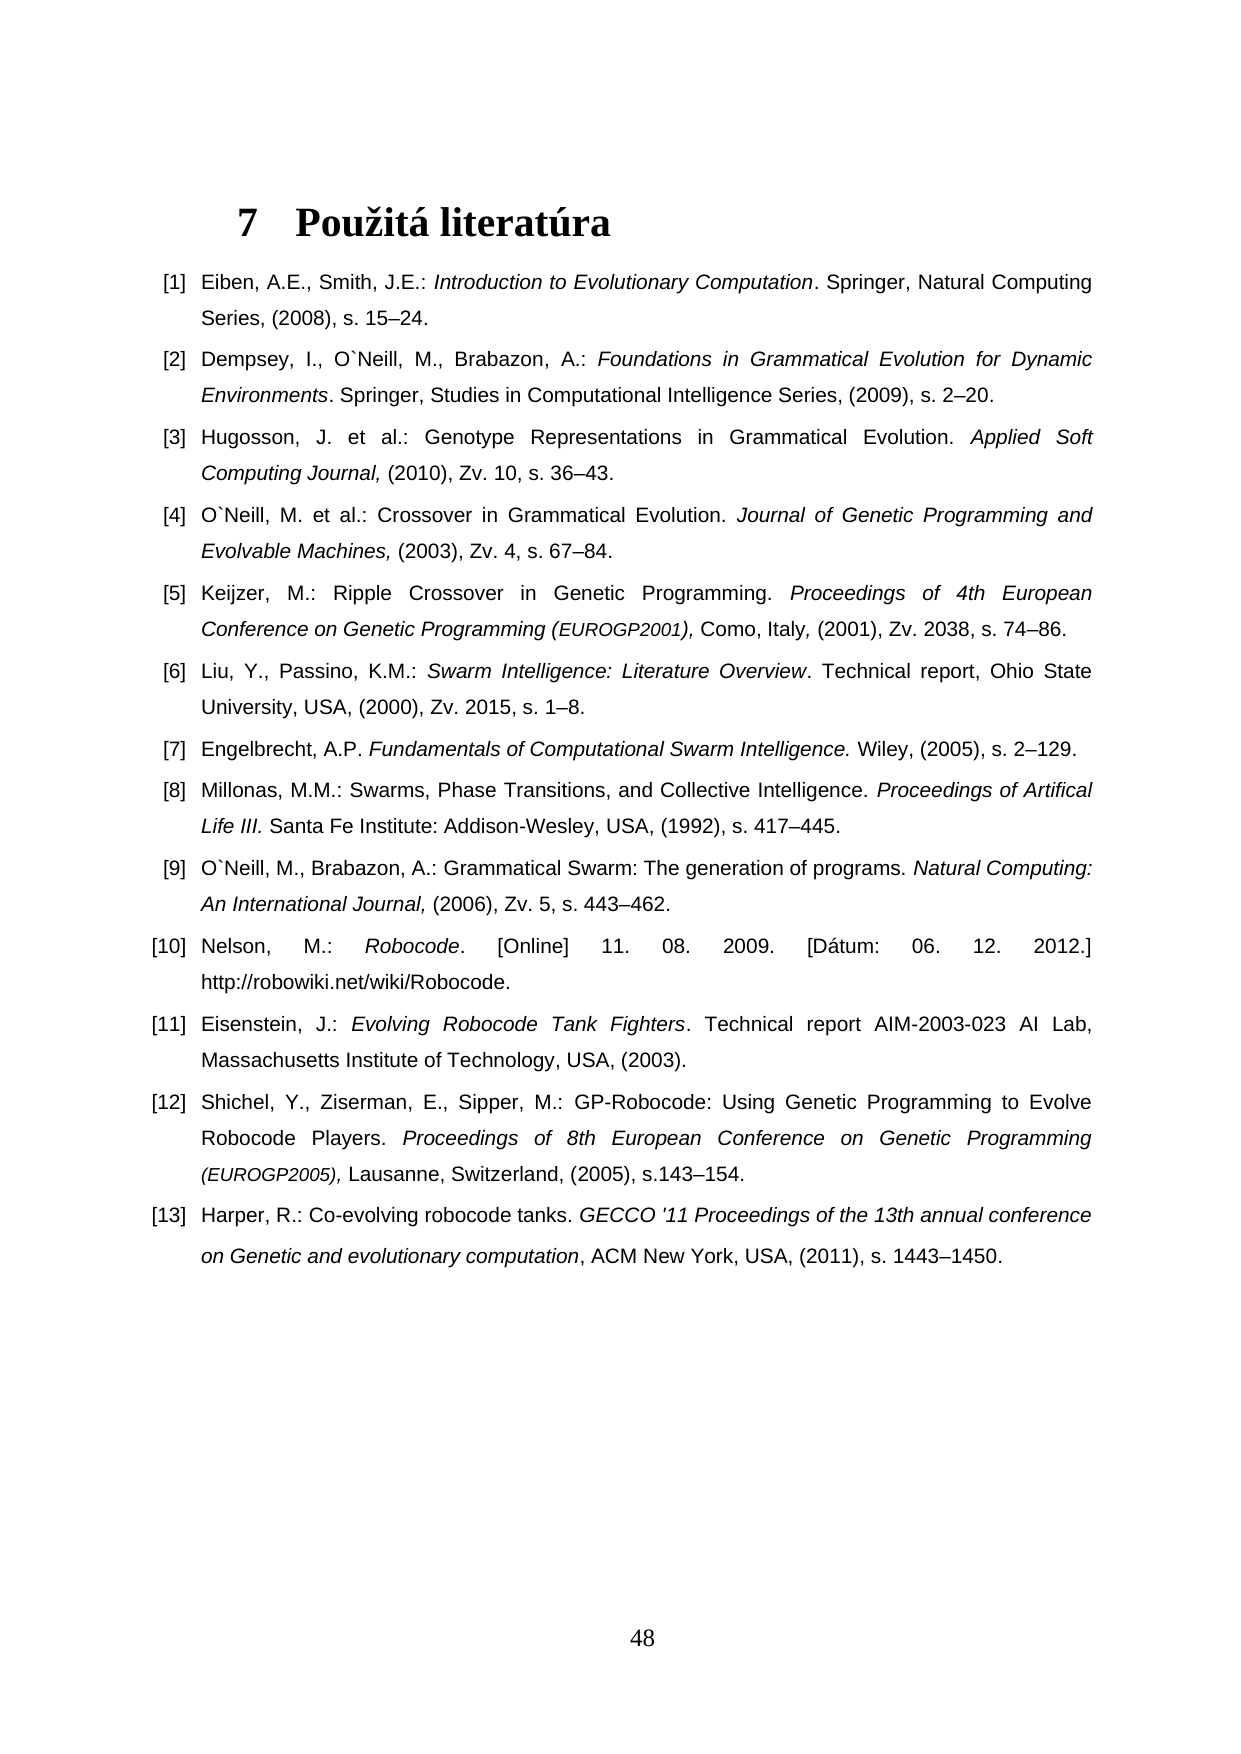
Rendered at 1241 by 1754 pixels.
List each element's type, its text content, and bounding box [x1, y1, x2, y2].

text Millonas, M.M.: Swarms, Phase Transitions, and Collective Intelligence. Proceedings of Artifical Life III. Santa Fe Institute: Addison-Wesley, USA, (1992), s. 417–445. [186, 778, 1093, 838]
text Eiben, A.E., Smith, J.E.: Introduction to Evolutionary Computation. Springer, Natural Computing Series, (2008), s. 15–24. [186, 269, 1093, 329]
text Liu, Y., Passino, K.M.: Swarm Intelligence: Literature Overview. Technical report, Ohio State University, USA, (2000), Zv. 2015, s. 1–8. [186, 658, 1093, 718]
text O`Neill, M. et al.: Crossover in Grammatical Evolution. Journal of Genetic Programming and Evolvable Machines, (2003), Zv. 4, s. 67–84. [186, 503, 1093, 563]
text O`Neill, M., Brabazon, A.: Grammatical Swarm: The generation of programs. Natural Computing: An International Journal, (2006), Zv. 5, s. 443–462. [186, 856, 1093, 916]
text Dempsey, I., O`Neill, M., Brabazon, A.: Foundations in Grammatical Evolution for Dynamic Environments. Springer, Studies in Computational Intelligence Series, (2009), s. 2–20. [186, 347, 1093, 407]
text Shichel, Y., Ziserman, E., Sipper, M.: GP-Robocode: Using Genetic Programming to Evolve Robocode Players. Proceedings of 8th European Conference on Genetic Programming (EUROGP2005), Lausanne, Switzerland, (2005), s.143–154. [186, 1089, 1093, 1185]
text Hugosson, J. et al.: Genotype Representations in Grammatical Evolution. Applied Soft Computing Journal, (2010), Zv. 10, s. 36–43. [186, 425, 1093, 485]
text Keijzer, M.: Ripple Crossover in Genetic Programming. Proceedings of 4th European Conference on Genetic Programming (EUROGP2001), Como, Italy, (2001), Zv. 2038, s. 74–86. [186, 581, 1093, 641]
text Engelbrecht, A.P. Fundamentals of Computational Swarm Intelligence. Wiley, (2005), s. 2–129. [186, 736, 1093, 760]
text Harper, R.: Co-evolving robocode tanks. GECCO '11 Proceedings of the 13th annual conference on Genetic and evolutionary computation, ACM New York, USA, (2011), s. 1443–1450. [186, 1203, 1093, 1270]
text Nelson, M.: Robocode. [Online] 11. 08. 2009. [Dátum: 06. 12. 2012.] http://robowiki.net/wiki/Robocode. [186, 934, 1093, 994]
text Eisenstein, J.: Evolving Robocode Tank Fighters. Technical report AIM-2003-023 AI Lab, Massachusetts Institute of Technology, USA, (2003). [186, 1012, 1093, 1072]
